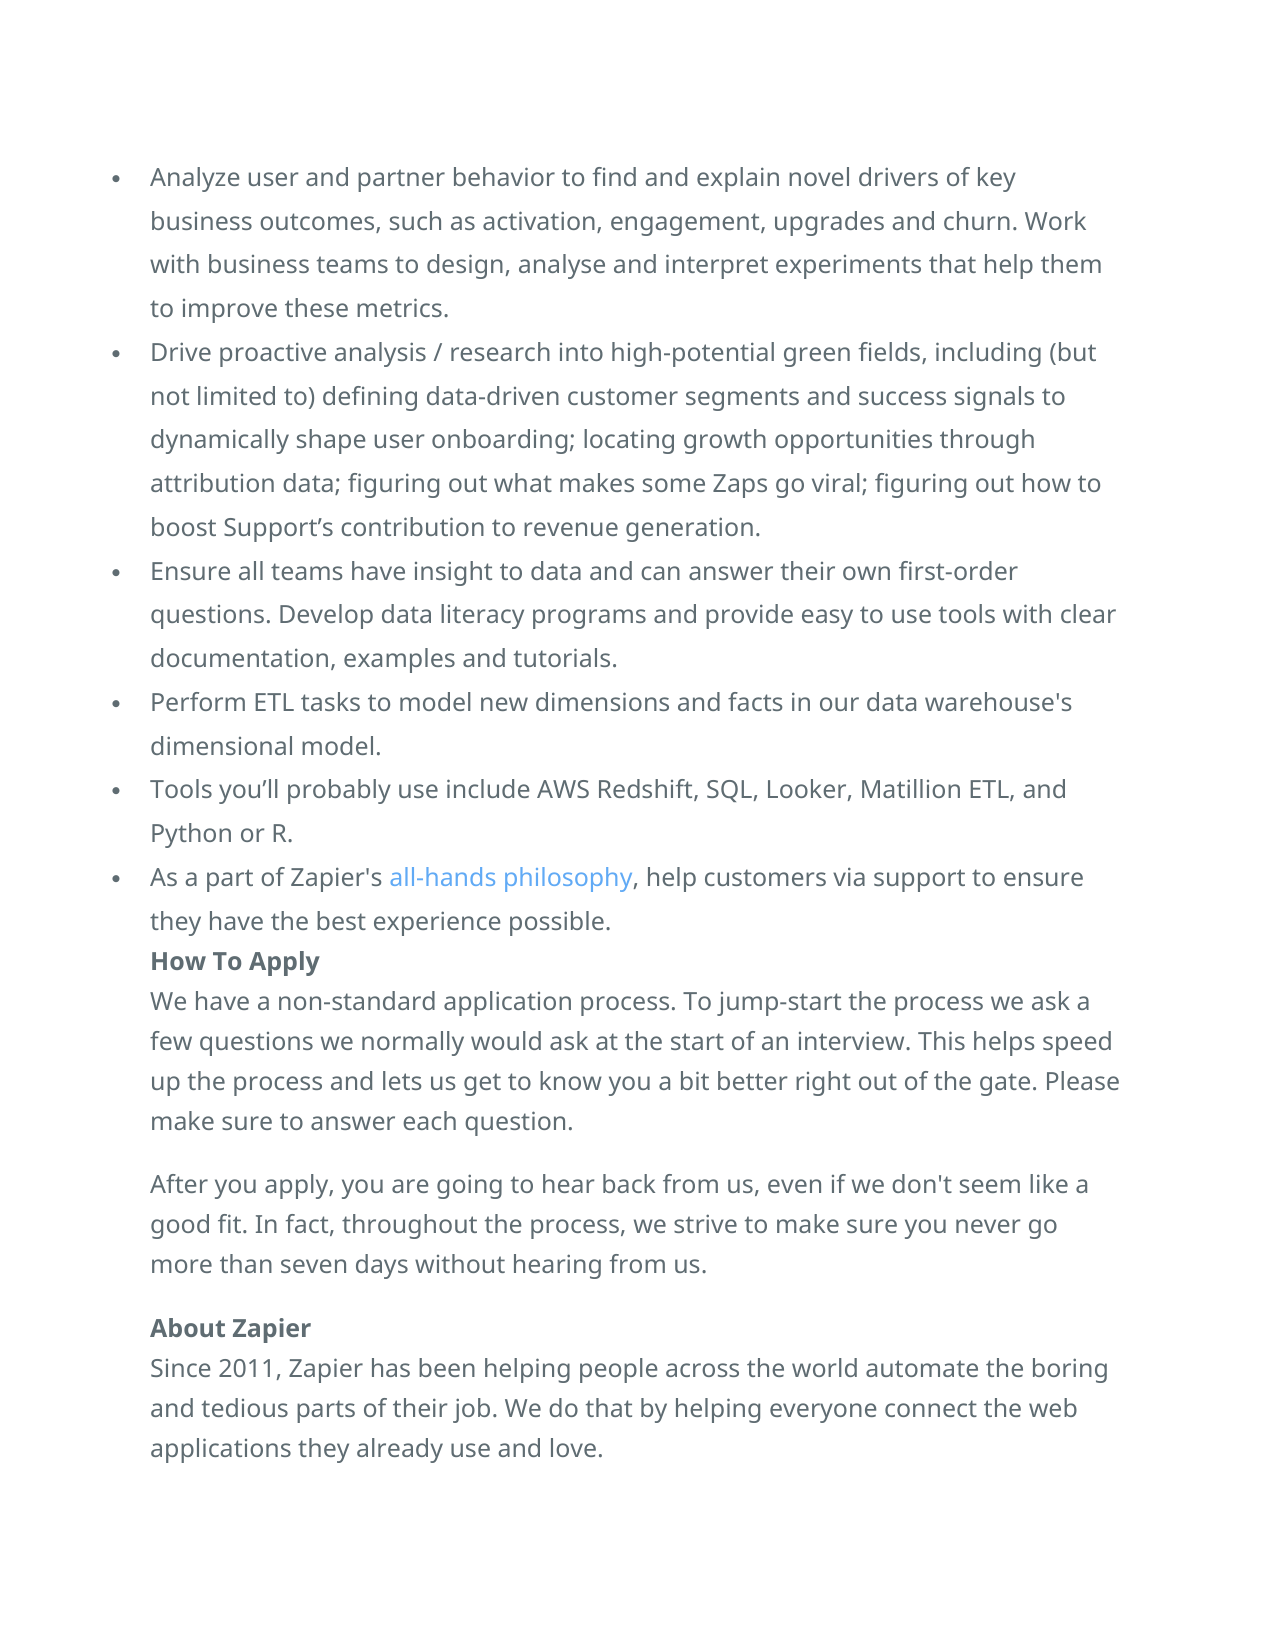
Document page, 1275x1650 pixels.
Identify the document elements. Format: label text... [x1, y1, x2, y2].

text We have a non-standard application process. To jump-start the process we ask a few questions we normally would ask at the start of an interview. This helps speed up the process and lets us get to know you a bit better right out of the gate. Please make sure to answer each question. [150, 977, 1125, 1137]
text About Zapier [150, 1304, 1125, 1344]
text How To Apply [150, 937, 1125, 977]
list Drive proactive analysis / research into high-potential green fields, including (but not limited to) defining data-driven customer segments and success signals to dynamically shape user onboarding; locating growth opportunities through attribution data; figuring out what makes some Zaps go viral; figuring out how to boost Support’s contribution to revenue generation. [112, 325, 1125, 544]
text After you apply, you are going to hear back from us, even if we don't seem like a good fit. In fact, throughout the process, we strive to make sure you never go more than seven days without hearing from us. [150, 1161, 1125, 1281]
list Tools you’ll probably use include AWS Redshift, SQL, Looker, Matillion ETL, and Python or R. [112, 762, 1125, 850]
list Ensure all teams have insight to data and can answer their own first-order questions. Develop data literacy programs and provide easy to use tools with clear documentation, examples and tutorials. [112, 544, 1125, 675]
list Analyze user and partner behavior to find and explain novel drivers of key business outcomes, such as activation, engagement, upgrades and churn. Work with business teams to design, analyse and interpret experiments that help them to improve these metrics. [112, 150, 1125, 325]
list Perform ETL tasks to model new dimensions and facts in our data warehouse's dimensional model. [112, 675, 1125, 762]
text Since 2011, Zapier has been helping people across the world automate the boring and tedious parts of their job. We do that by helping everyone connect the web applications they already use and love. [150, 1344, 1125, 1464]
list As a part of Zapier's all-hands philosophy, help customers via support to ensure they have the best experience possible. [112, 850, 1125, 937]
